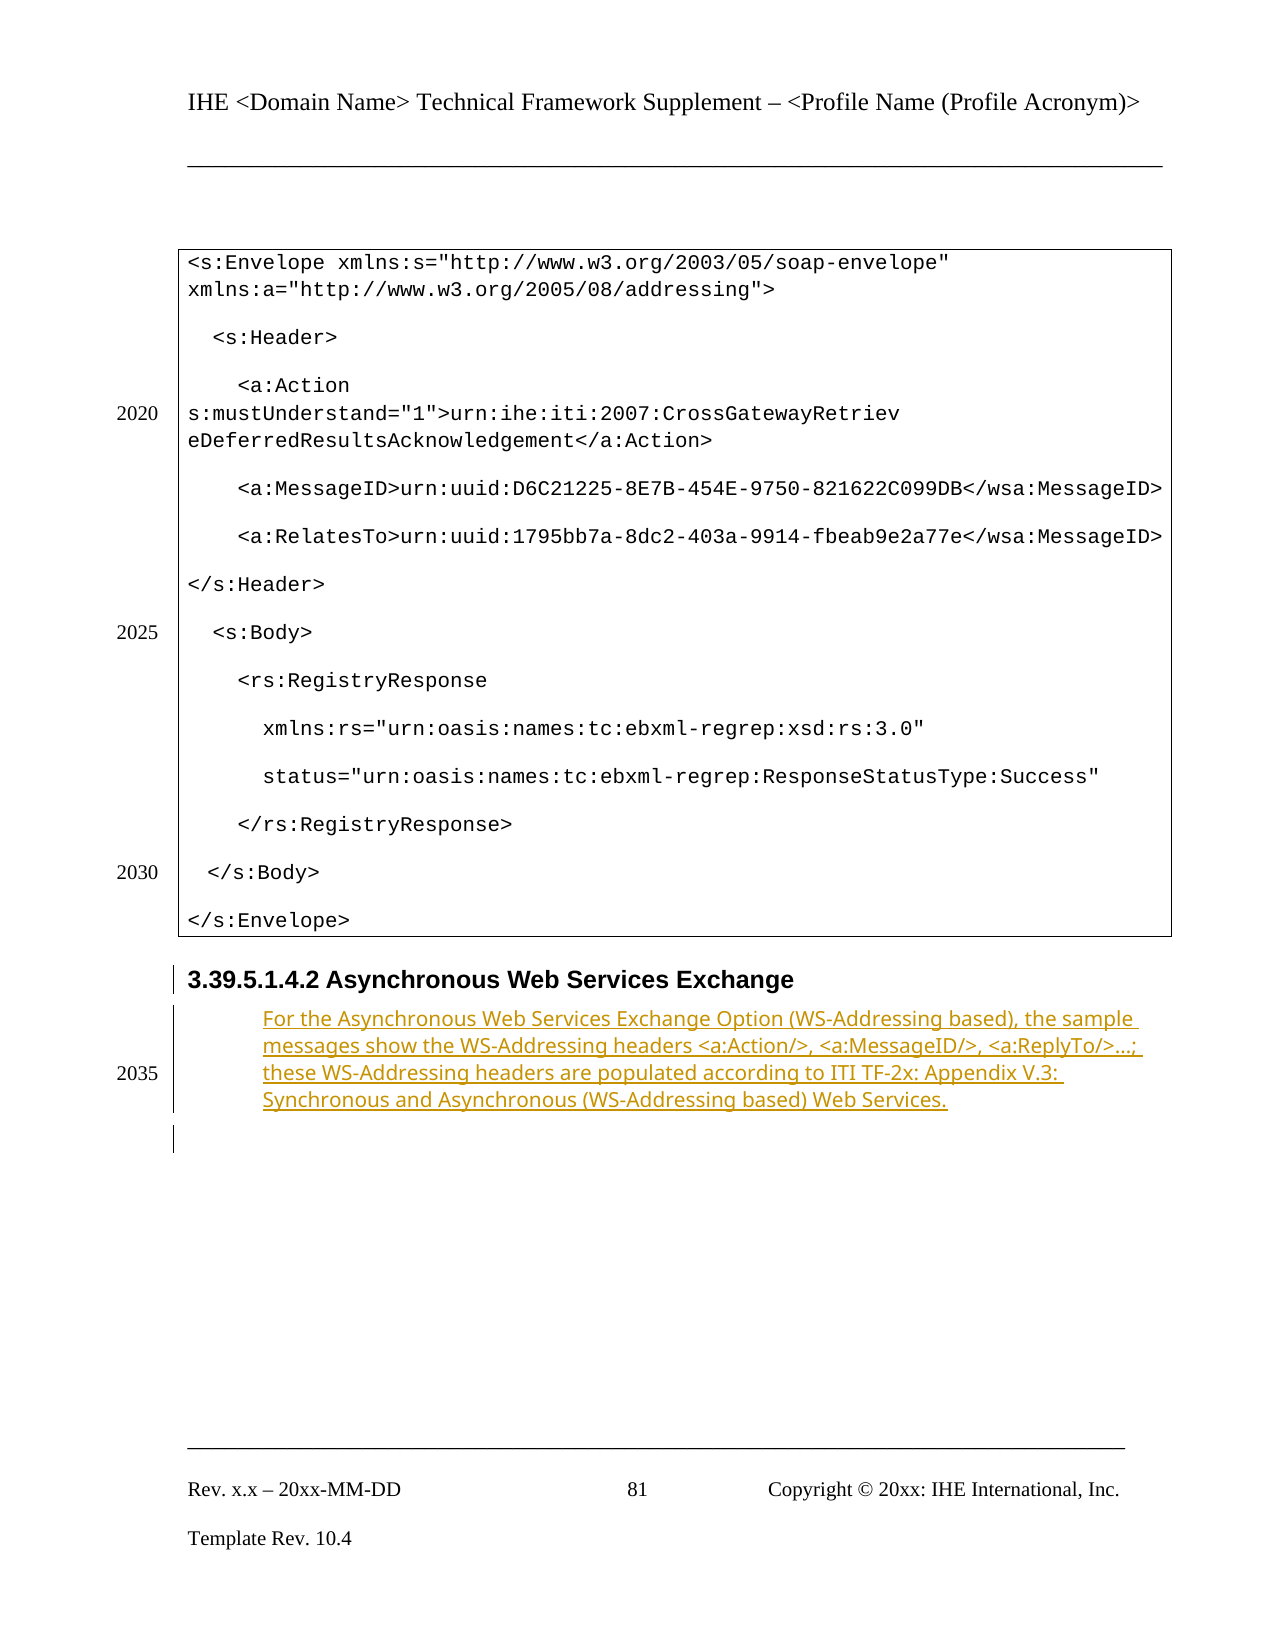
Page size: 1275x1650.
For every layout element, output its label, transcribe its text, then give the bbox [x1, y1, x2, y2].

text <rs:RegistryResponse [179, 667, 1171, 693]
text <a:Action s:mustUnderstand="1">urn:ihe:iti:2007:CrossGatewayRetrieveDeferredResultsAcknowledgement</a:Action> [179, 372, 1171, 453]
text <s:Envelope xmlns:s="http://www.w3.org/2003/05/soap-envelope" xmlns:a="http://www.w3.org/2005/08/addressing"> [179, 250, 1171, 303]
text </s:Body> [179, 859, 1171, 886]
text <a:RelatesTo>urn:uuid:1795bb7a-8dc2-403a-9914-fbeab9e2a77e</wsa:MessageID> [179, 523, 1171, 549]
text </s:Header> [179, 571, 1171, 597]
text <s:Header> [179, 324, 1171, 351]
subtitle 3.39.5.1.4.2 Asynchronous Web Services Exchange [187, 965, 1162, 994]
text </rs:RegistryResponse> [179, 811, 1171, 838]
text </s:Envelope> [179, 907, 1171, 936]
text status="urn:oasis:names:tc:ebxml-regrep:ResponseStatusType:Success" [179, 763, 1171, 789]
text <s:Body> [179, 619, 1171, 646]
text xmlns:rs="urn:oasis:names:tc:ebxml-regrep:xsd:rs:3.0" [179, 715, 1171, 742]
text <a:MessageID>urn:uuid:D6C21225-8E7B-454E-9750-821622C099DB</wsa:MessageID> [179, 475, 1171, 501]
